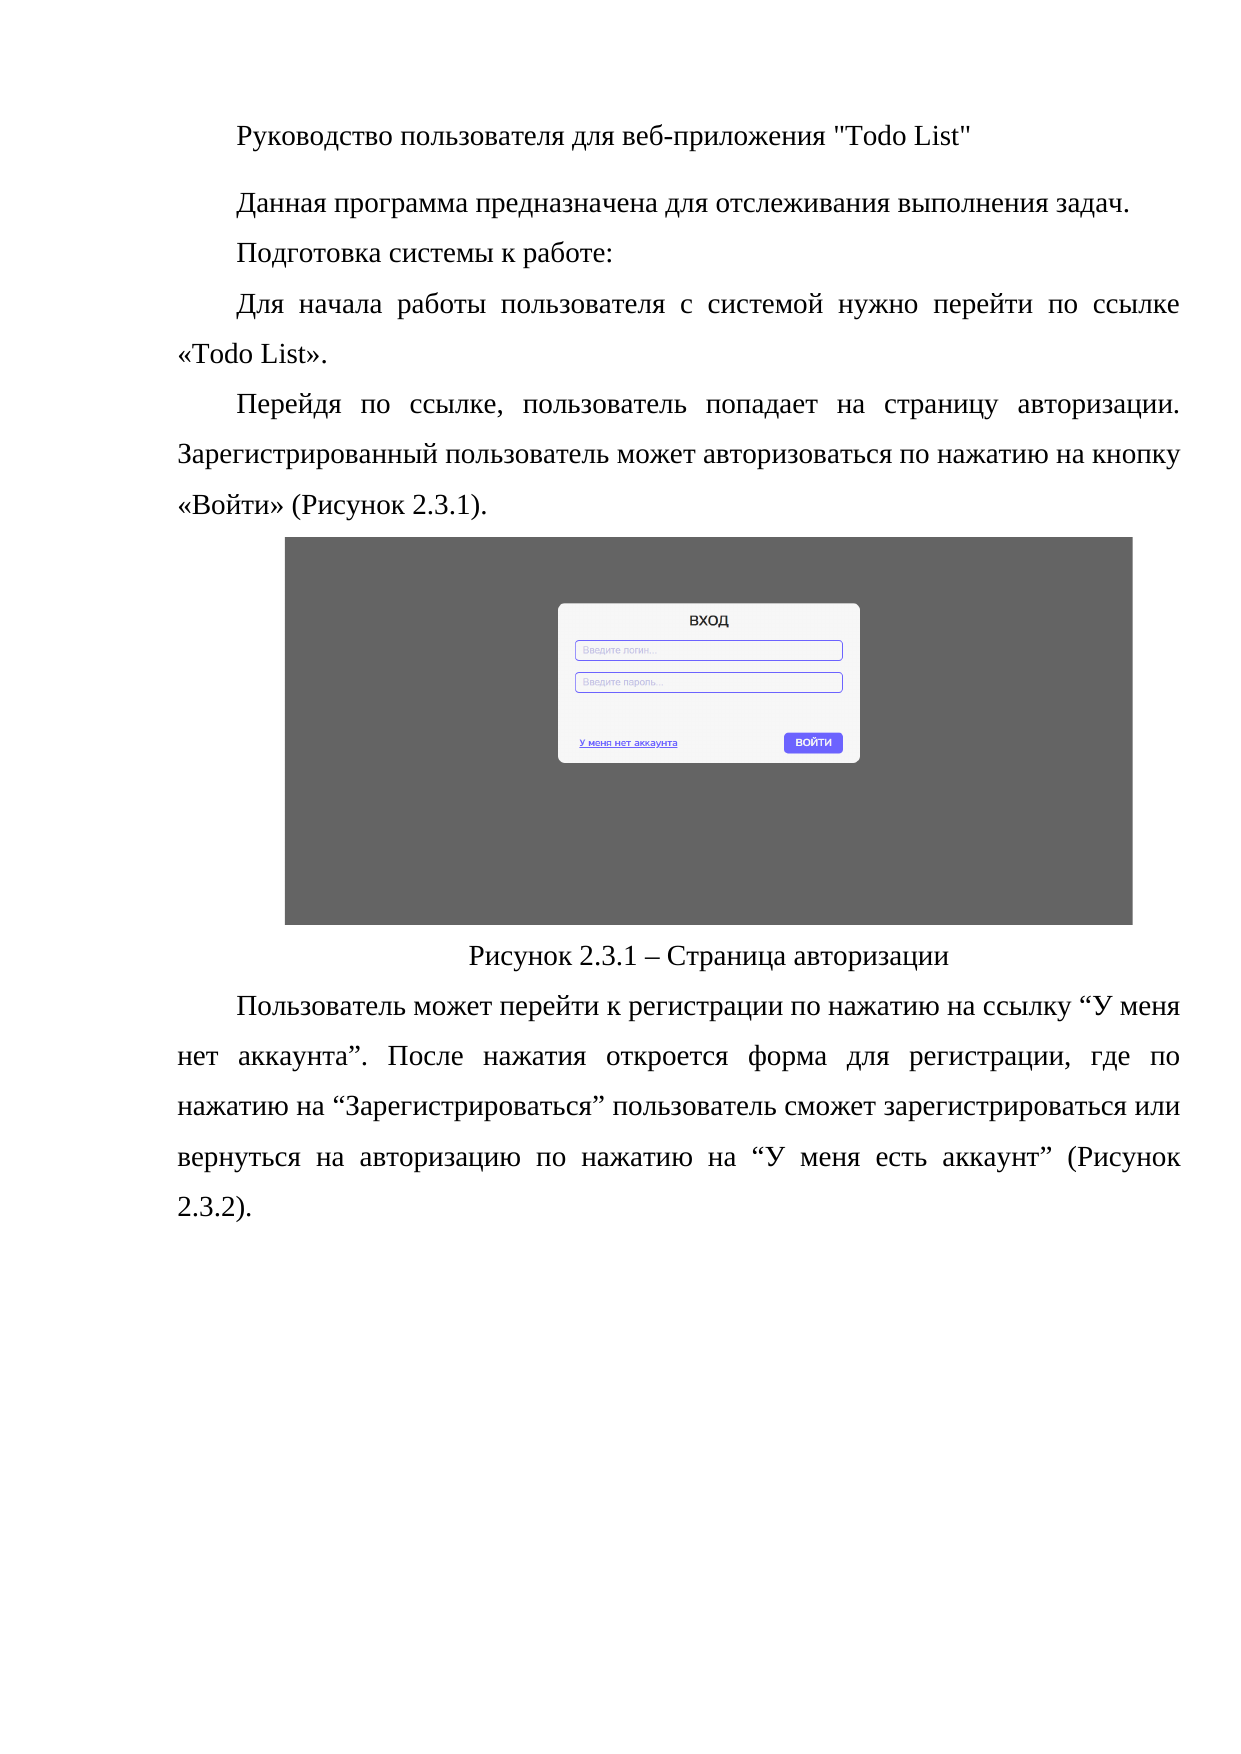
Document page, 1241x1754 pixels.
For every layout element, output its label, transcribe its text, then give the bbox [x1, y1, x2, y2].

text Перейдя по ссылке, пользователь попадает на страницу авторизации. Зарегистрированный пользователь может авторизоваться по нажатию на кнопку «Войти» (Рисунок 2.3.1). [177, 386, 1181, 521]
text Руководство пользователя для веб-приложения "Todo List" [177, 118, 1181, 152]
text Пользователь может перейти к регистрации по нажатию на ссылку “У меня нет аккаунта”. После нажатия откроется форма для регистрации, где по нажатию на “Зарегистрироваться” пользователь сможет зарегистрироваться или вернуться на авторизацию по нажатию на “У меня есть аккаунт” (Рисунок 2.3.2). [177, 988, 1181, 1223]
text Для начала работы пользователя с системой нужно перейти по ссылке «Todo List». [177, 286, 1181, 369]
text Подготовка системы к работе: [177, 235, 1181, 269]
text Рисунок 2.3.1 – Страница авторизации [177, 938, 1181, 971]
picture [284, 537, 1133, 925]
text Данная программа предназначена для отслеживания выполнения задач. [177, 185, 1181, 219]
